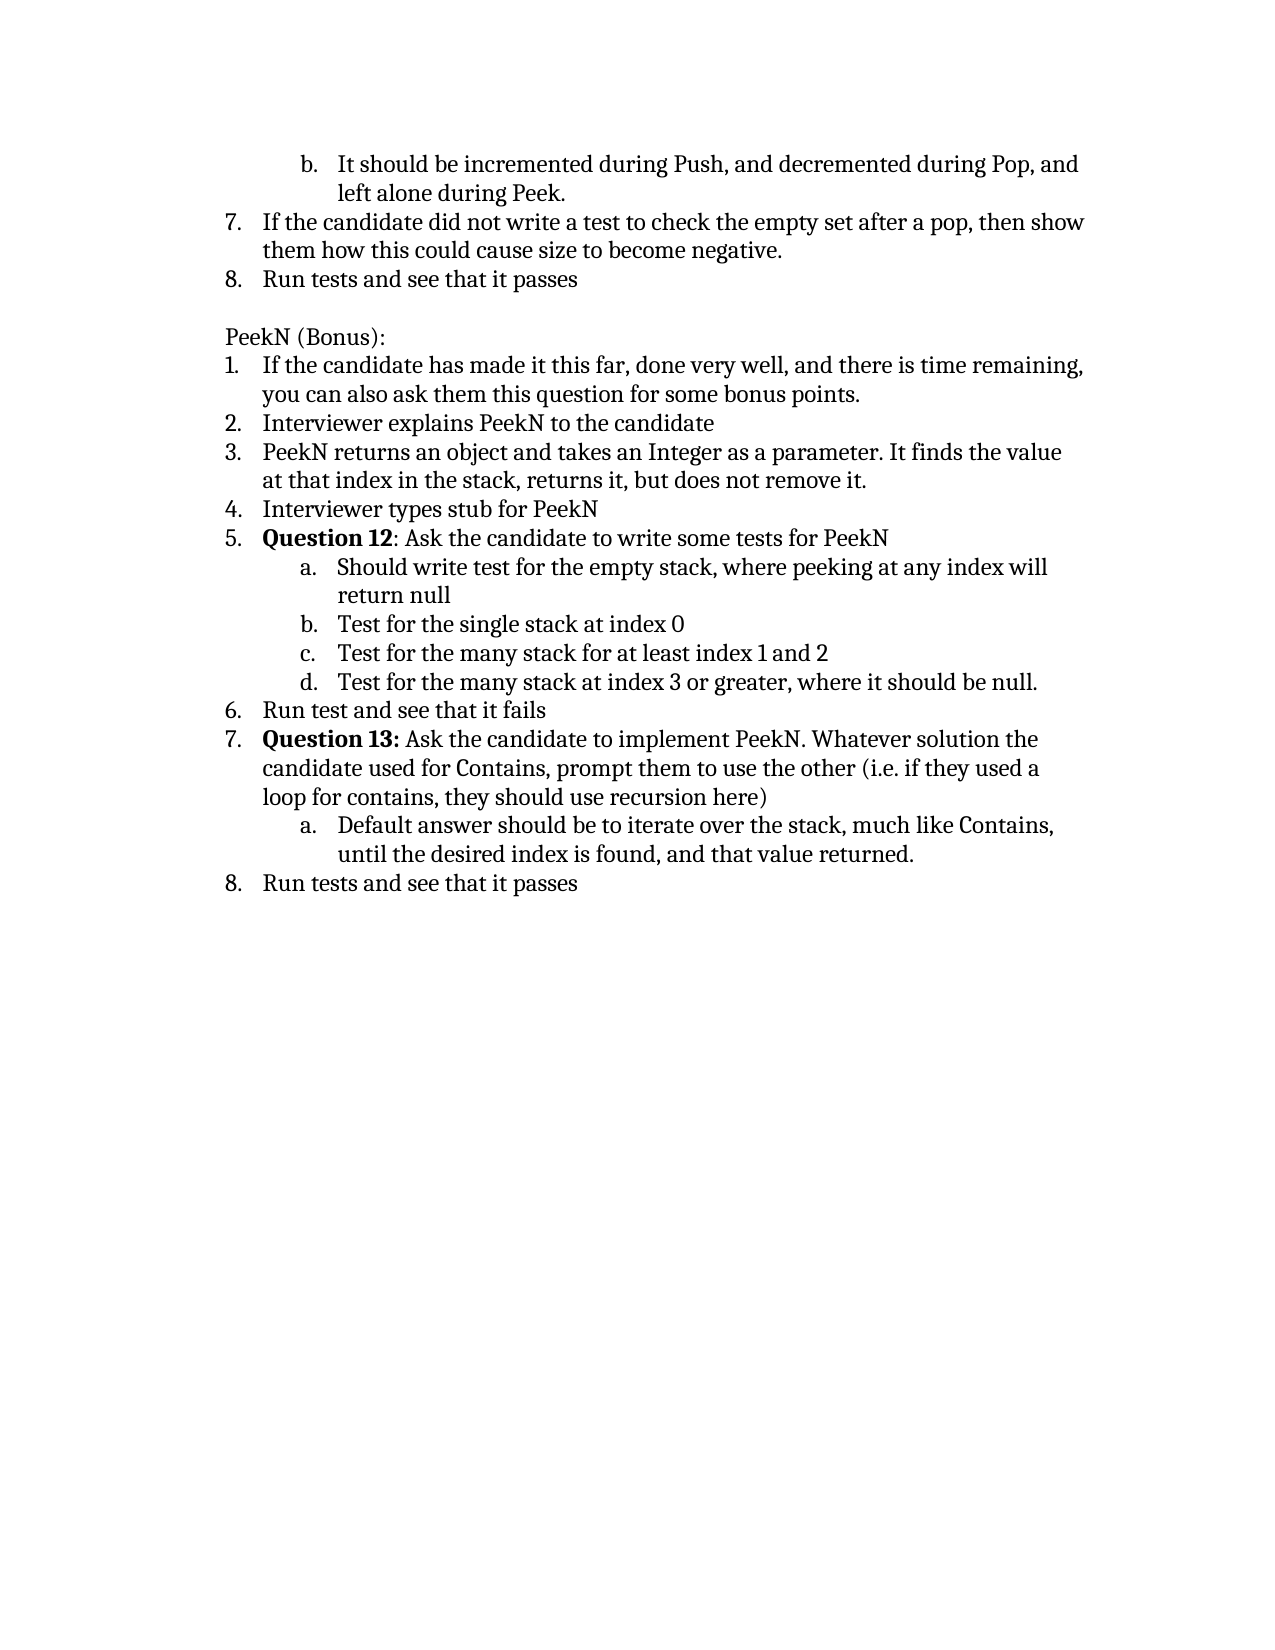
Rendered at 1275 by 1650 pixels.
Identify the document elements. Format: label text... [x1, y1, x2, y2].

text PeekN (Bonus): [225, 322, 1087, 351]
list It should be incremented during Push, and decremented during Pop, and left alone during Peek. [300, 150, 1087, 207]
list Interviewer types stub for PeekN [225, 495, 1087, 524]
list Run test and see that it fails [225, 696, 1087, 725]
list Interviewer explains PeekN to the candidate [225, 409, 1087, 437]
list PeekN returns an object and takes an Integer as a parameter. It finds the value at that index in the stack, returns it, but does not remove it. [225, 437, 1087, 495]
list Question 13: Ask the candidate to implement PeekN. Whatever solution the candidate used for Contains, prompt them to use the other (i.e. if they used a loop for contains, they should use recursion here) [225, 725, 1087, 811]
list Should write test for the empty stack, where peeking at any index will return null [300, 552, 1087, 610]
list Test for the many stack at index 3 or greater, where it should be null. [300, 667, 1087, 696]
list Test for the many stack for at least index 1 and 2 [300, 639, 1087, 667]
list Question 12: Ask the candidate to write some tests for PeekN [225, 524, 1087, 552]
list Run tests and see that it passes [225, 265, 1087, 294]
list Test for the single stack at index 0 [300, 610, 1087, 639]
list If the candidate has made it this far, done very well, and there is time remaining, you can also ask them this question for some bonus points. [225, 351, 1087, 409]
list Default answer should be to iterate over the stack, much like Contains, until the desired index is found, and that value returned. [300, 811, 1087, 869]
list If the candidate did not write a test to check the empty set after a pop, then show them how this could cause size to become negative. [225, 207, 1087, 265]
list Run tests and see that it passes [225, 869, 1087, 897]
